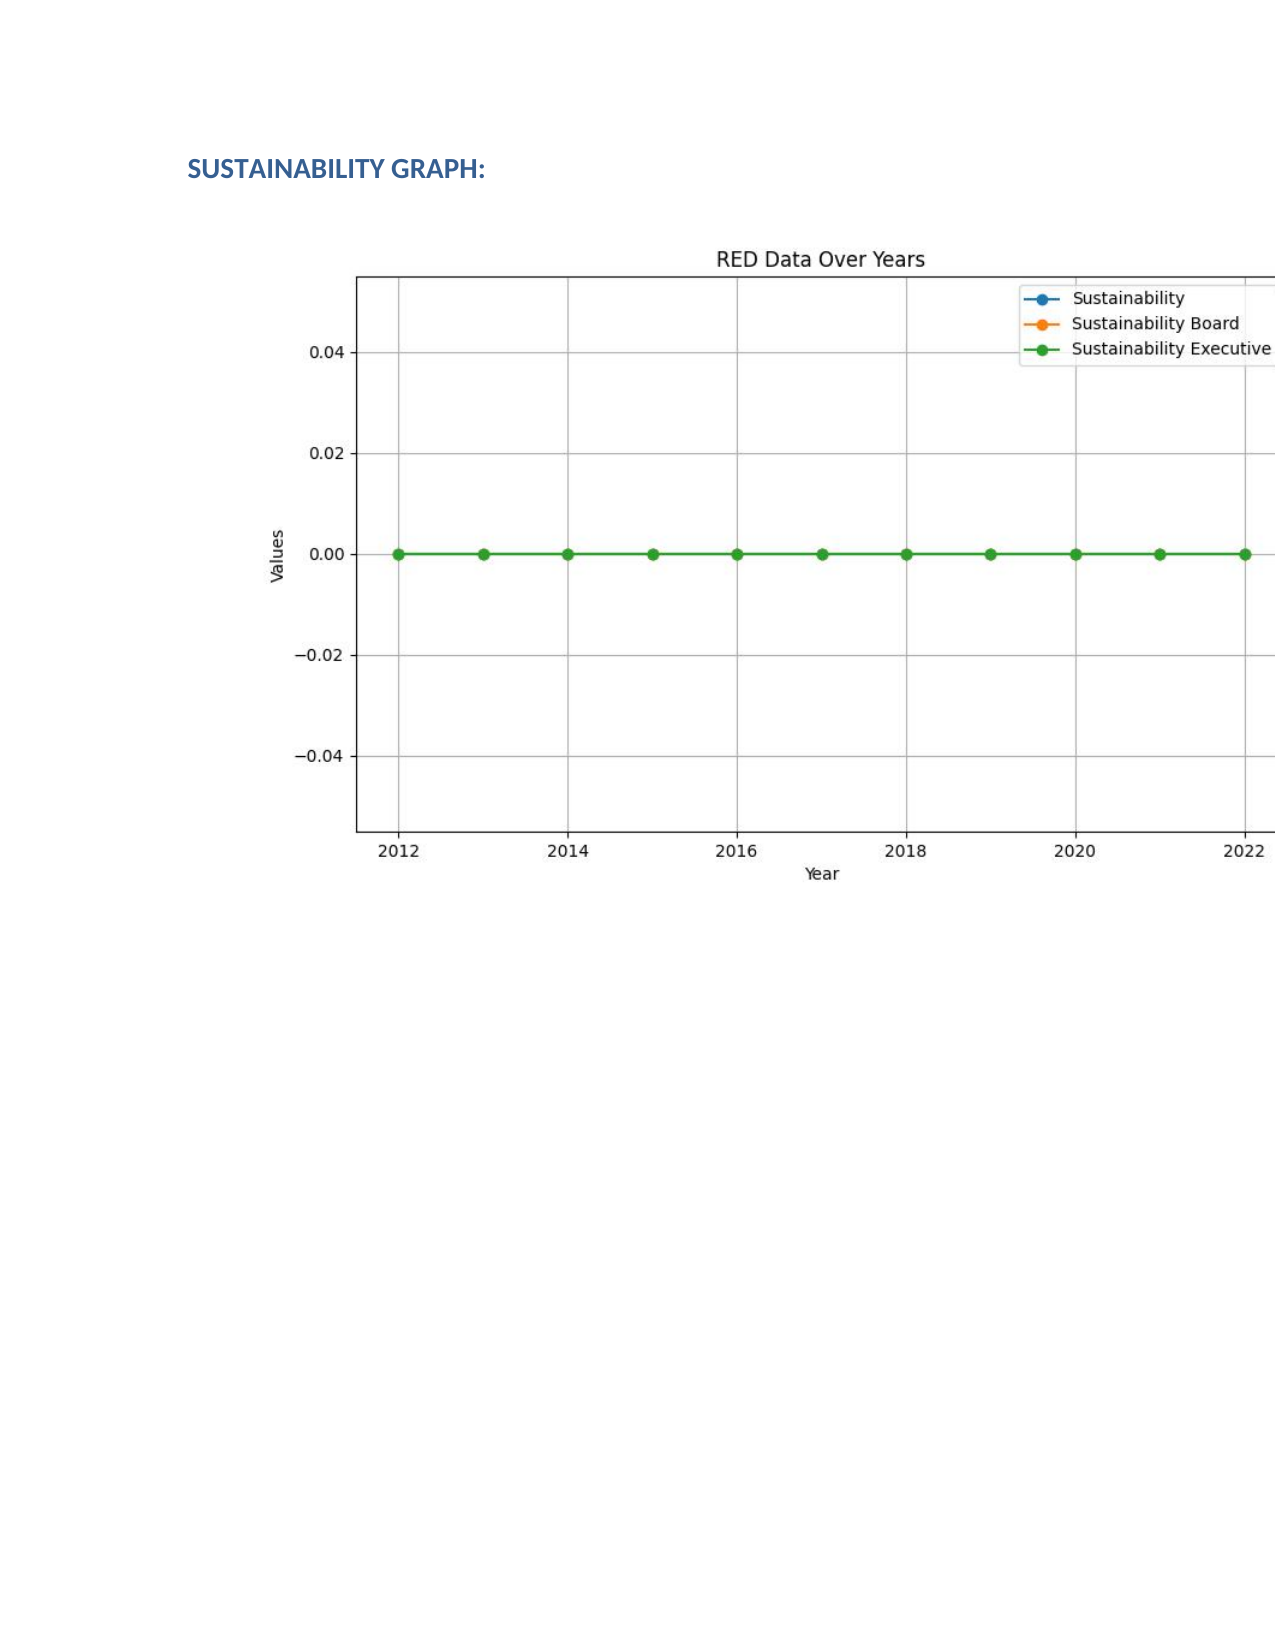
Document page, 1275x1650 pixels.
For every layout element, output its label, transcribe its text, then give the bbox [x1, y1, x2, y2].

picture [206, 191, 1275, 911]
subtitle SUSTAINABILITY GRAPH: [187, 150, 1087, 186]
